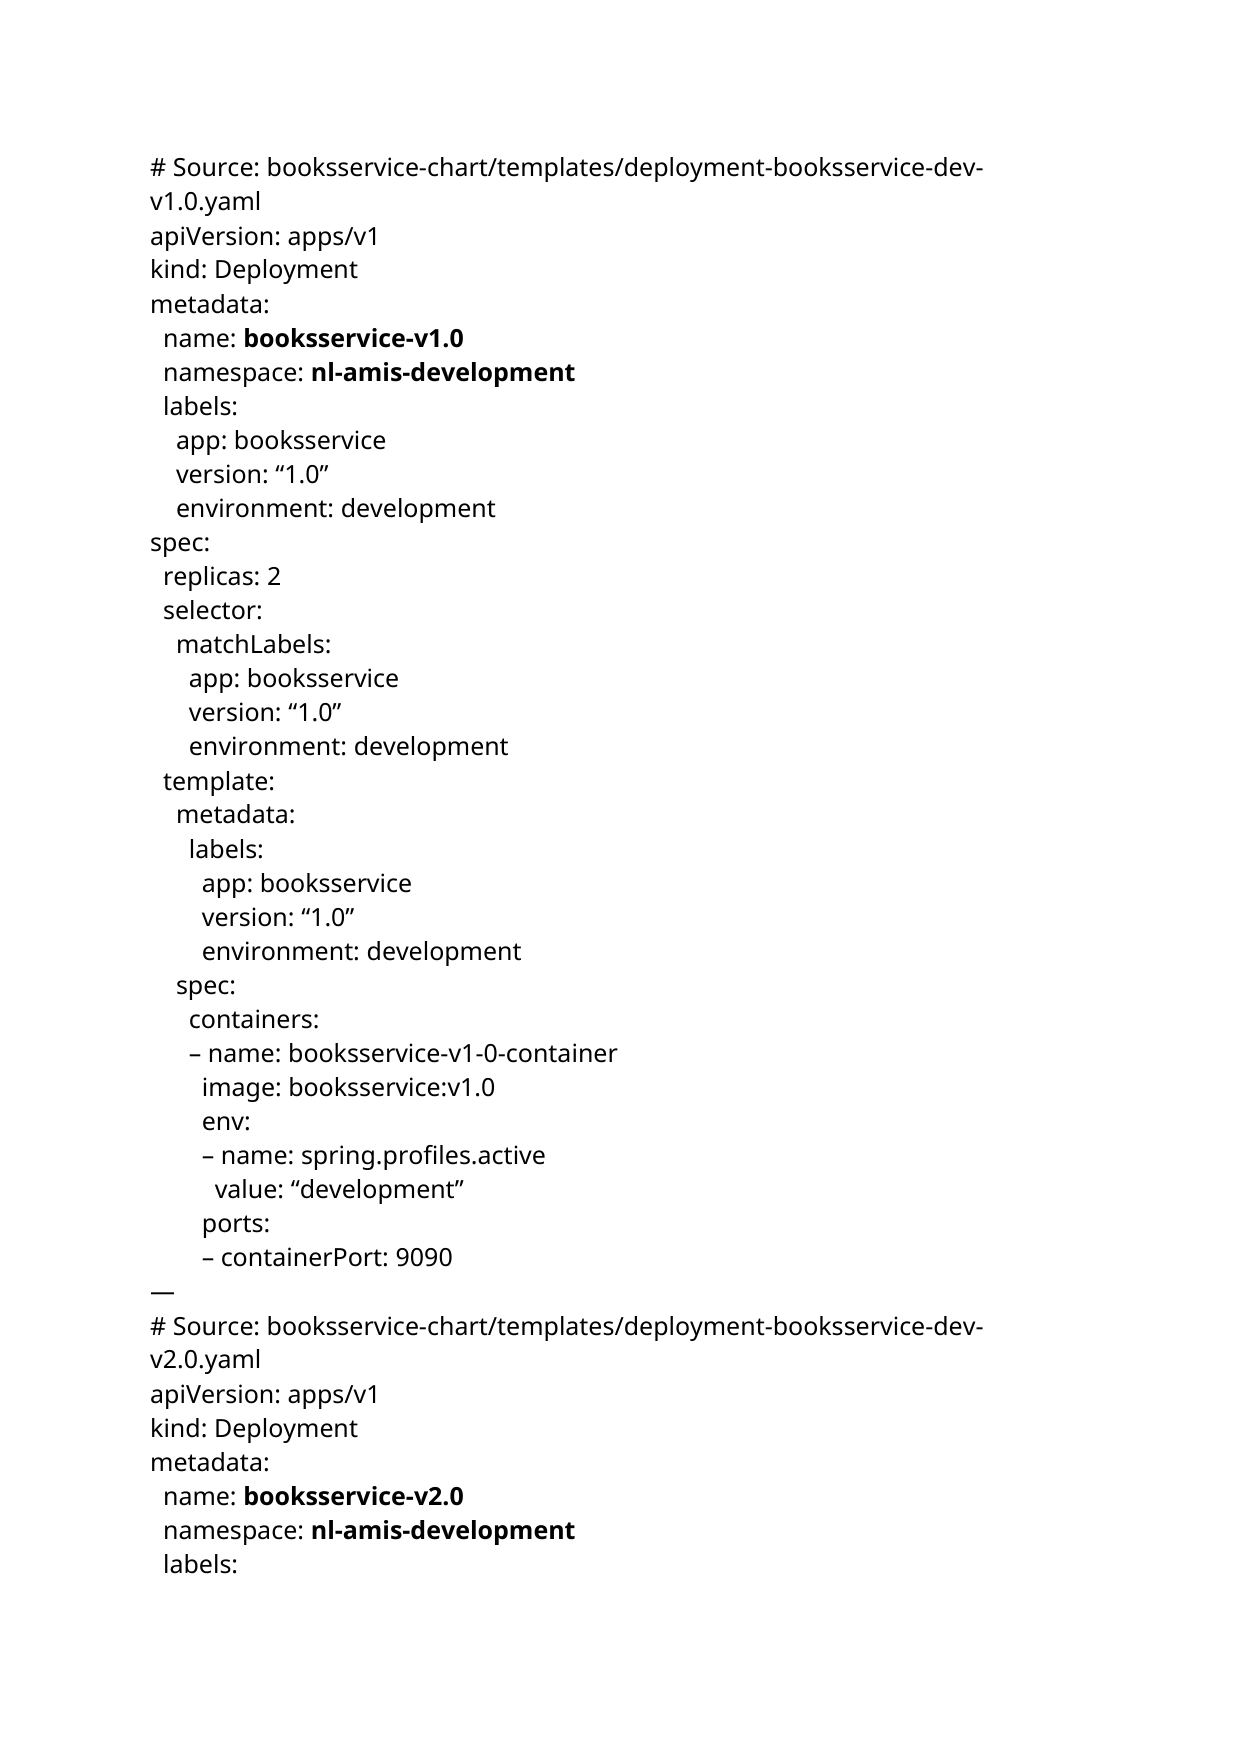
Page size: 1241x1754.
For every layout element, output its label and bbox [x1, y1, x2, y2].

text [150, 150, 1090, 1581]
